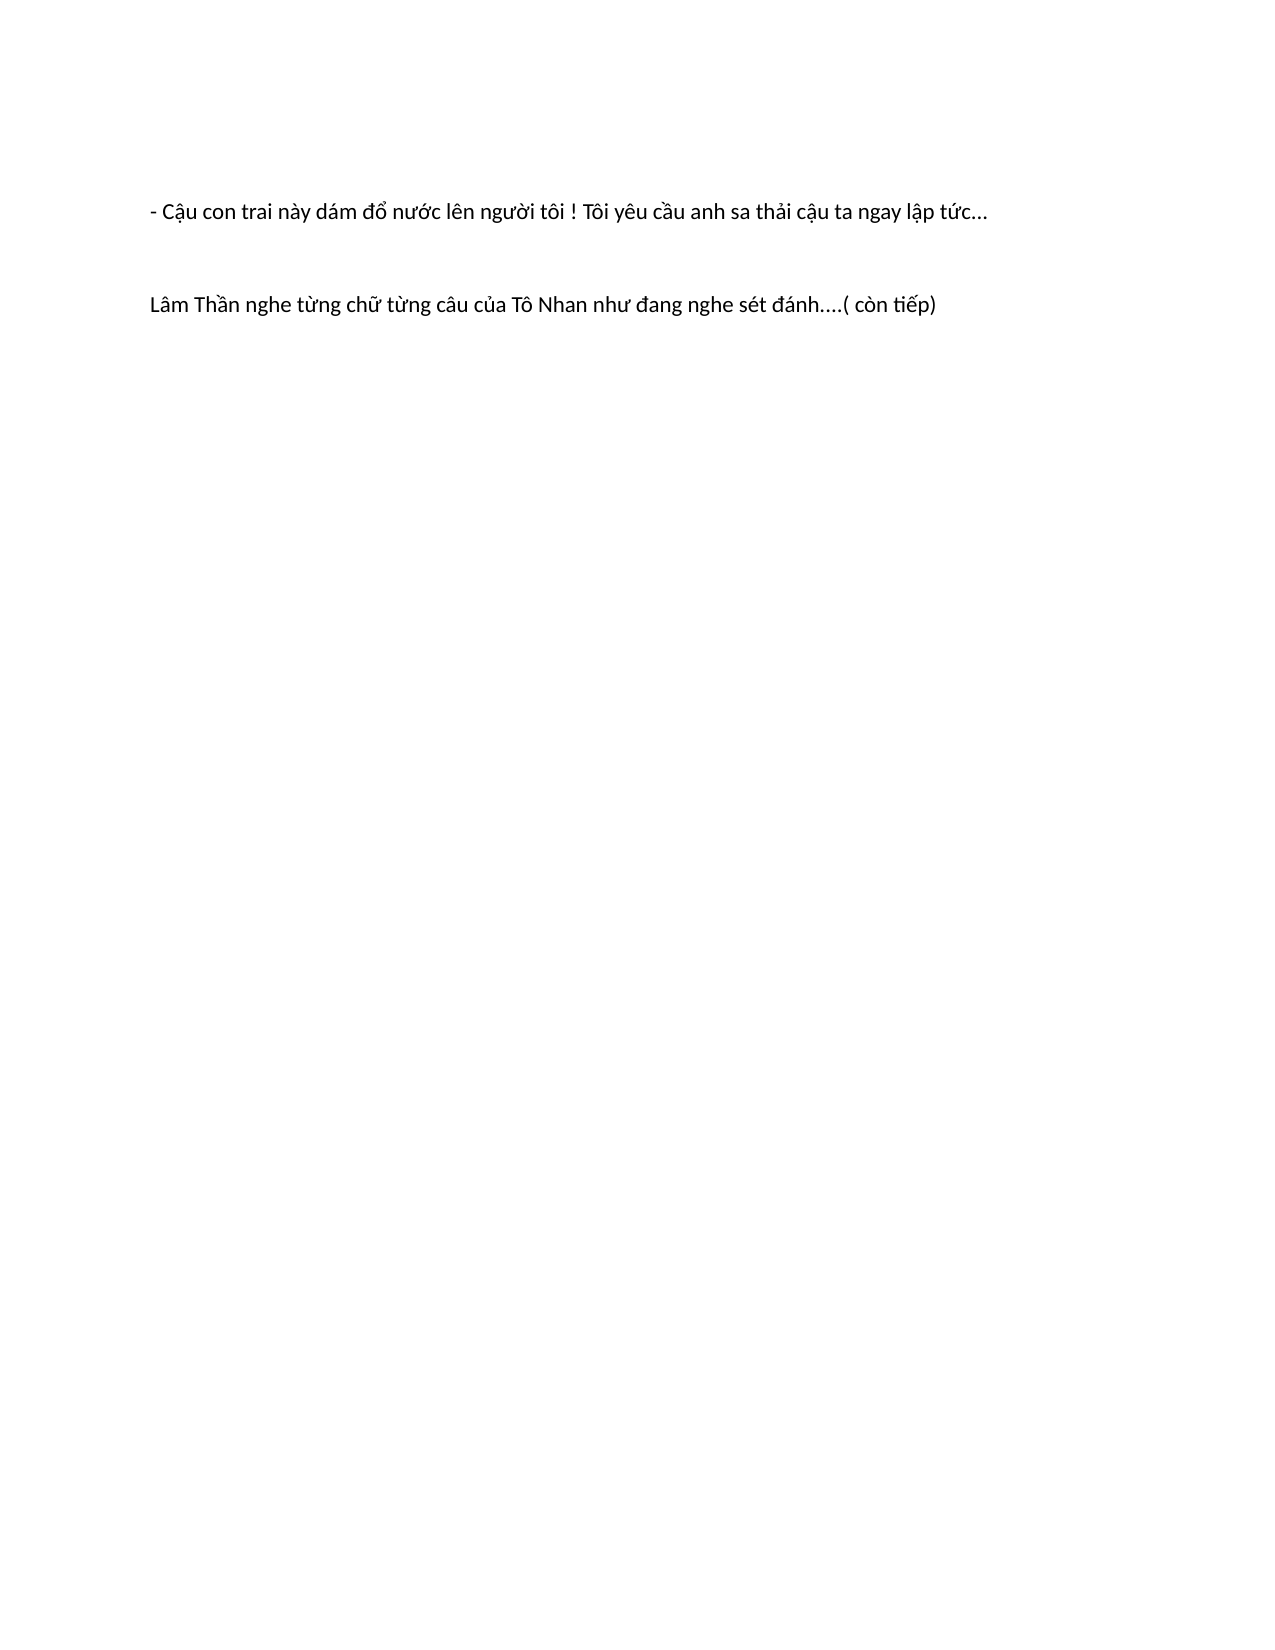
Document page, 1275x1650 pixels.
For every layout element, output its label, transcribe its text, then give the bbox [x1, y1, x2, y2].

text - Cậu con trai này dám đổ nước lên người tôi ! Tôi yêu cầu anh sa thải cậu ta ngay lập tức... [150, 197, 1125, 225]
text Lâm Thần nghe từng chữ từng câu của Tô Nhan như đang nghe sét đánh....( còn tiếp) [150, 291, 1125, 319]
